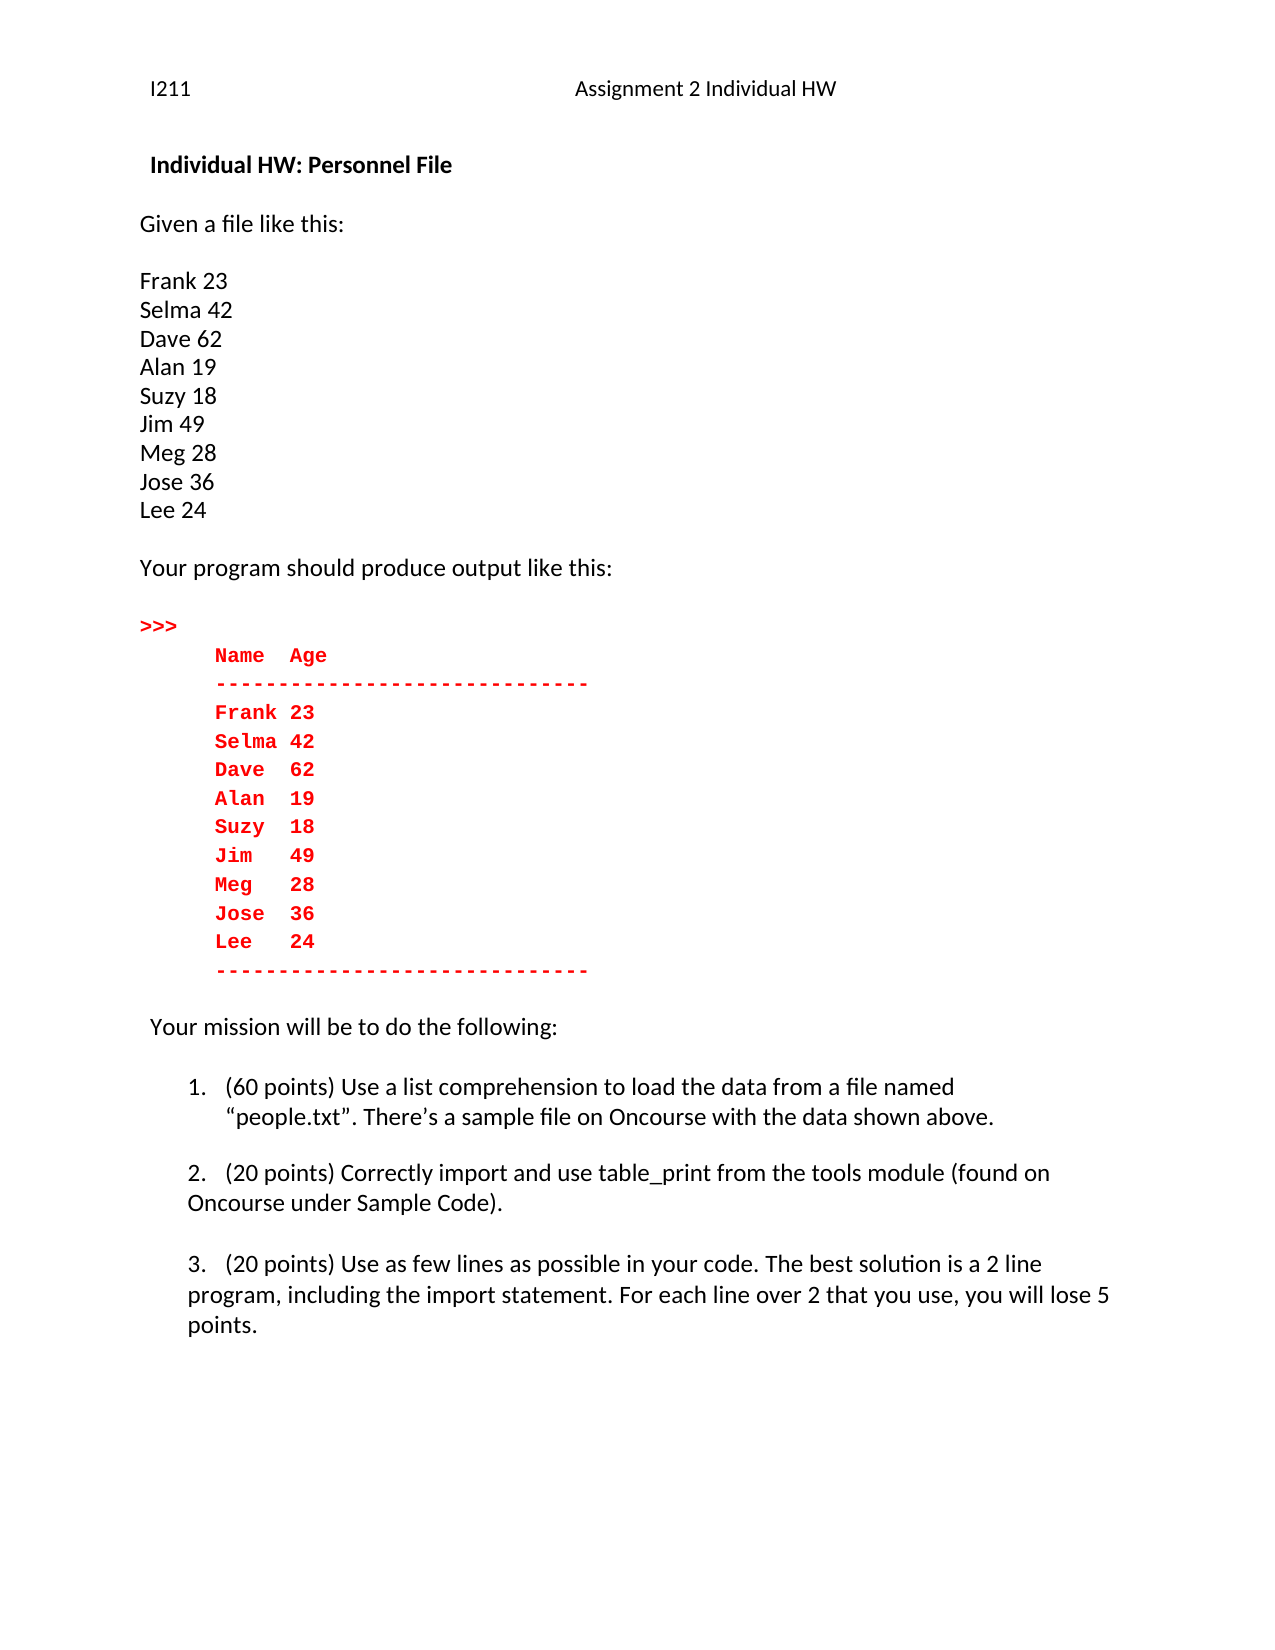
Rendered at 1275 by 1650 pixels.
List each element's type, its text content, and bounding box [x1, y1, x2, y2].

text 1. (60 points) Use a list comprehension to load the data from a file named “people.txt”. There’s a sample file on Oncourse with the data shown above. [187, 1071, 1091, 1132]
text ------------------------------ [139, 956, 1137, 983]
text Meg 28 [139, 440, 1137, 467]
text Frank 23 [139, 698, 1137, 725]
text Meg 28 [139, 869, 1137, 897]
text Given a file like this: [139, 211, 1137, 238]
text Your mission will be to do the following: [150, 1011, 1139, 1042]
text Alan 19 [139, 354, 1137, 381]
text Your program should produce output like this: [139, 554, 1137, 582]
text Selma 42 [139, 297, 1137, 324]
text Jim 49 [139, 411, 1137, 438]
text Dave 62 [139, 755, 1137, 782]
text Jim 49 [139, 841, 1137, 868]
text Selma 42 [139, 726, 1137, 753]
text Jose 36 [139, 468, 1137, 496]
text Suzy 18 [139, 383, 1137, 410]
text Frank 23 [139, 268, 1137, 295]
text Suzy 18 [139, 812, 1137, 839]
text 2. (20 points) Correctly import and use table_print from the tools module (found on Oncourse under Sample Code). [187, 1157, 1139, 1218]
text Individual HW: Personnel File [150, 150, 704, 180]
text Dave 62 [139, 325, 1137, 352]
text Alan 19 [139, 784, 1137, 811]
text ------------------------------ [139, 669, 1137, 696]
text >>> [139, 612, 1137, 639]
text Name Age [139, 640, 1137, 667]
text Lee 24 [139, 927, 1137, 954]
text Lee 24 [139, 497, 1137, 524]
text Jose 36 [139, 898, 1137, 925]
text 3. (20 points) Use as few lines as possible in your code. The best solution is a 2 line program, including the import statement. For each line over 2 that you use, you will lose 5 points. [187, 1249, 1139, 1340]
